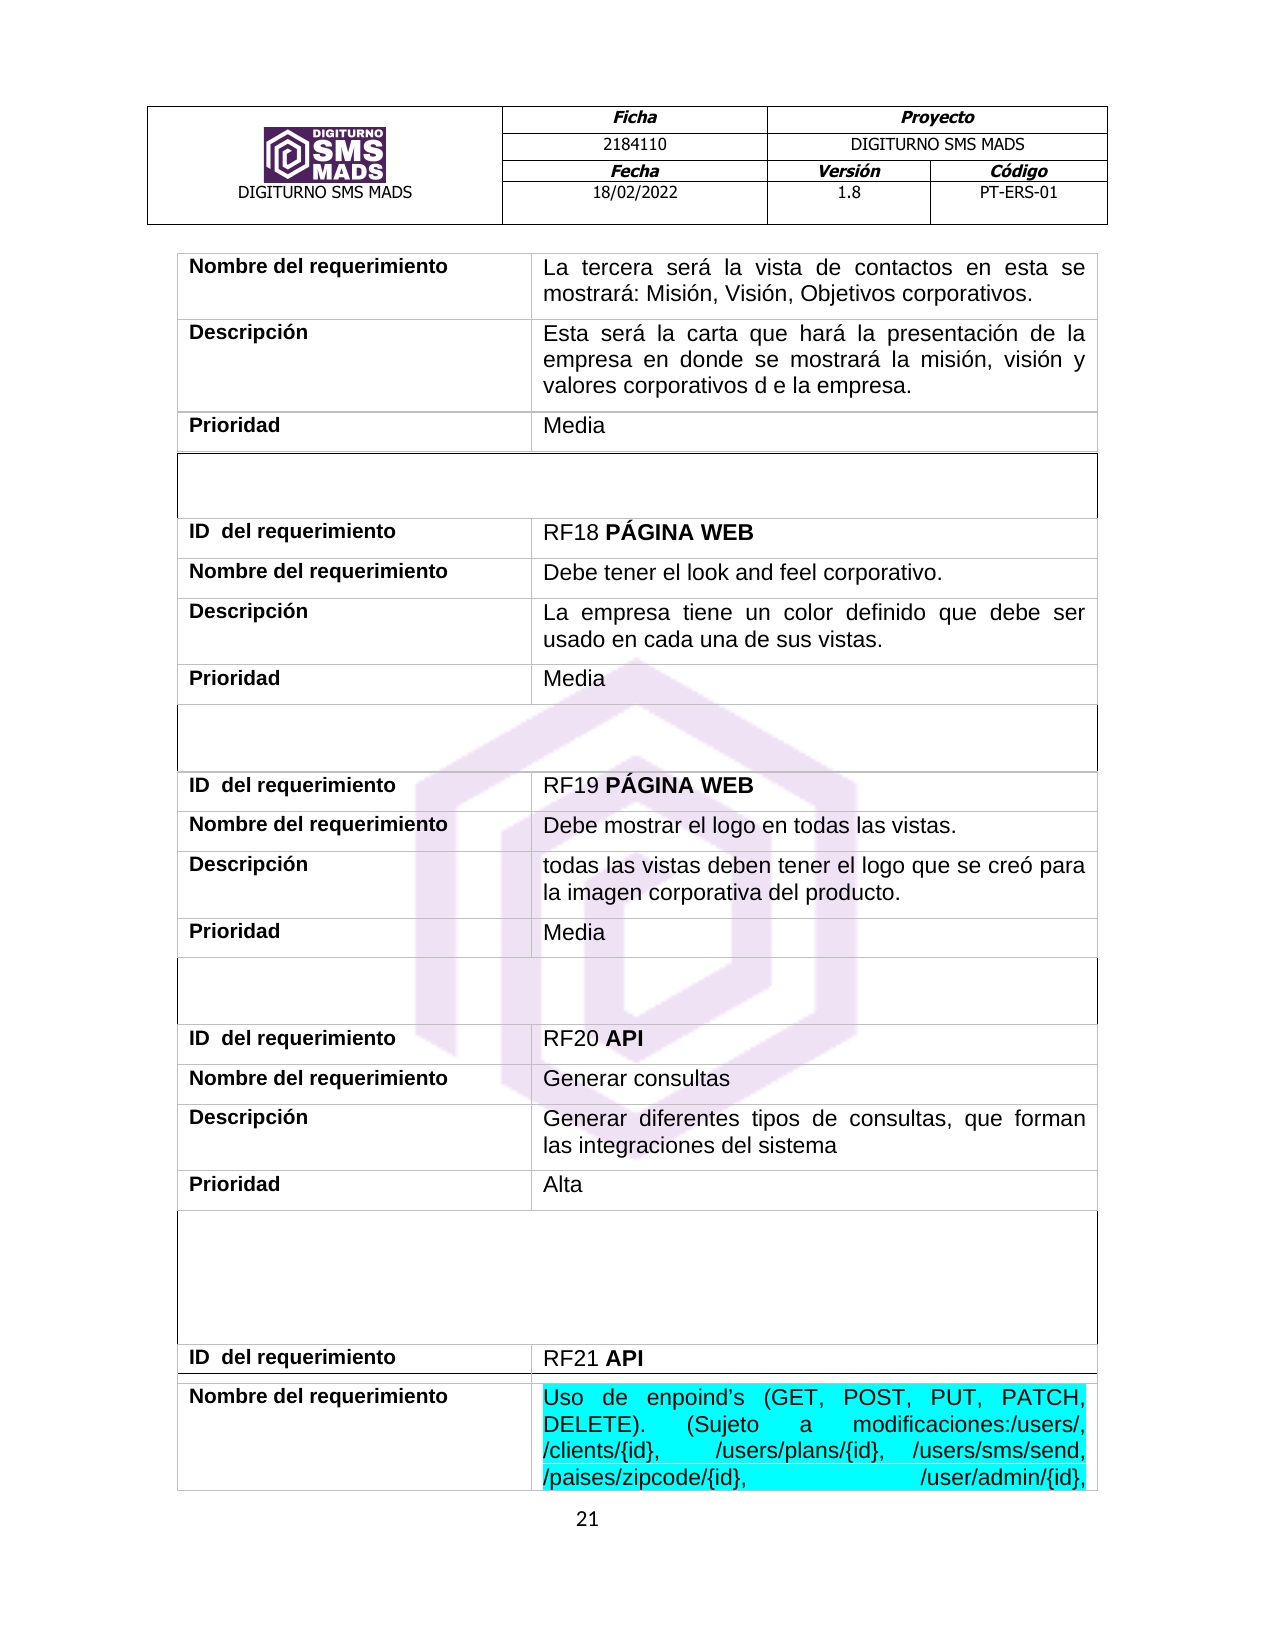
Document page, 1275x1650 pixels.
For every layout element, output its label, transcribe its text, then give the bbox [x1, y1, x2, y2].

table_header RF18 PÁGINA WEB [532, 519, 1097, 558]
table_cell Descripción [178, 852, 531, 917]
table_cell Descripción [178, 1105, 531, 1170]
table_cell Nombre del requerimiento [178, 812, 531, 851]
table_cell Prioridad [178, 1171, 531, 1210]
table_cell Nombre del requerimiento [178, 1384, 531, 1490]
table_cell Prioridad [178, 413, 531, 451]
table_header ID del requerimiento [178, 1345, 531, 1383]
table_cell Generar consultas [532, 1065, 1097, 1104]
table_cell Generar diferentes tipos de consultas, que forman las integraciones del sistema [532, 1105, 1097, 1170]
table_header ID del requerimiento [178, 1025, 531, 1064]
table_cell Descripción [178, 599, 531, 664]
table_cell Media [532, 413, 1097, 451]
table_cell Nombre del requerimiento [178, 254, 531, 319]
table_cell Prioridad [178, 919, 531, 957]
picture [263, 127, 386, 183]
table_cell Esta será la carta que hará la presentación de la empresa en donde se mostrará la misión, visión y valores corporativos d e la empresa. [532, 320, 1097, 411]
table_cell Debe mostrar el logo en todas las vistas. [532, 812, 1097, 851]
table_cell La empresa tiene un color definido que debe ser usado en cada una de sus vistas. [532, 599, 1097, 664]
table_cell Nombre del requerimiento [178, 1065, 531, 1104]
table_header ID del requerimiento [178, 773, 531, 811]
table_cell Alta [532, 1171, 1097, 1210]
table_cell todas las vistas deben tener el logo que se creó para la imagen corporativa del producto. [532, 852, 1097, 917]
table_header RF19 PÁGINA WEB [532, 773, 1097, 811]
table_header ID del requerimiento [178, 519, 531, 558]
table_cell Prioridad [178, 665, 531, 704]
table_cell Media [532, 919, 1097, 957]
table_cell Nombre del requerimiento [178, 559, 531, 598]
table_cell Debe tener el look and feel corporativo. [532, 559, 1097, 598]
table_cell Descripción [178, 320, 531, 411]
table_cell Media [532, 665, 1097, 704]
table_header RF21 API [532, 1345, 1097, 1383]
table_header RF20 API [532, 1025, 1097, 1064]
table_cell La tercera será la vista de contactos en esta se mostrará: Misión, Visión, Objetivos corporativos. [532, 254, 1097, 319]
